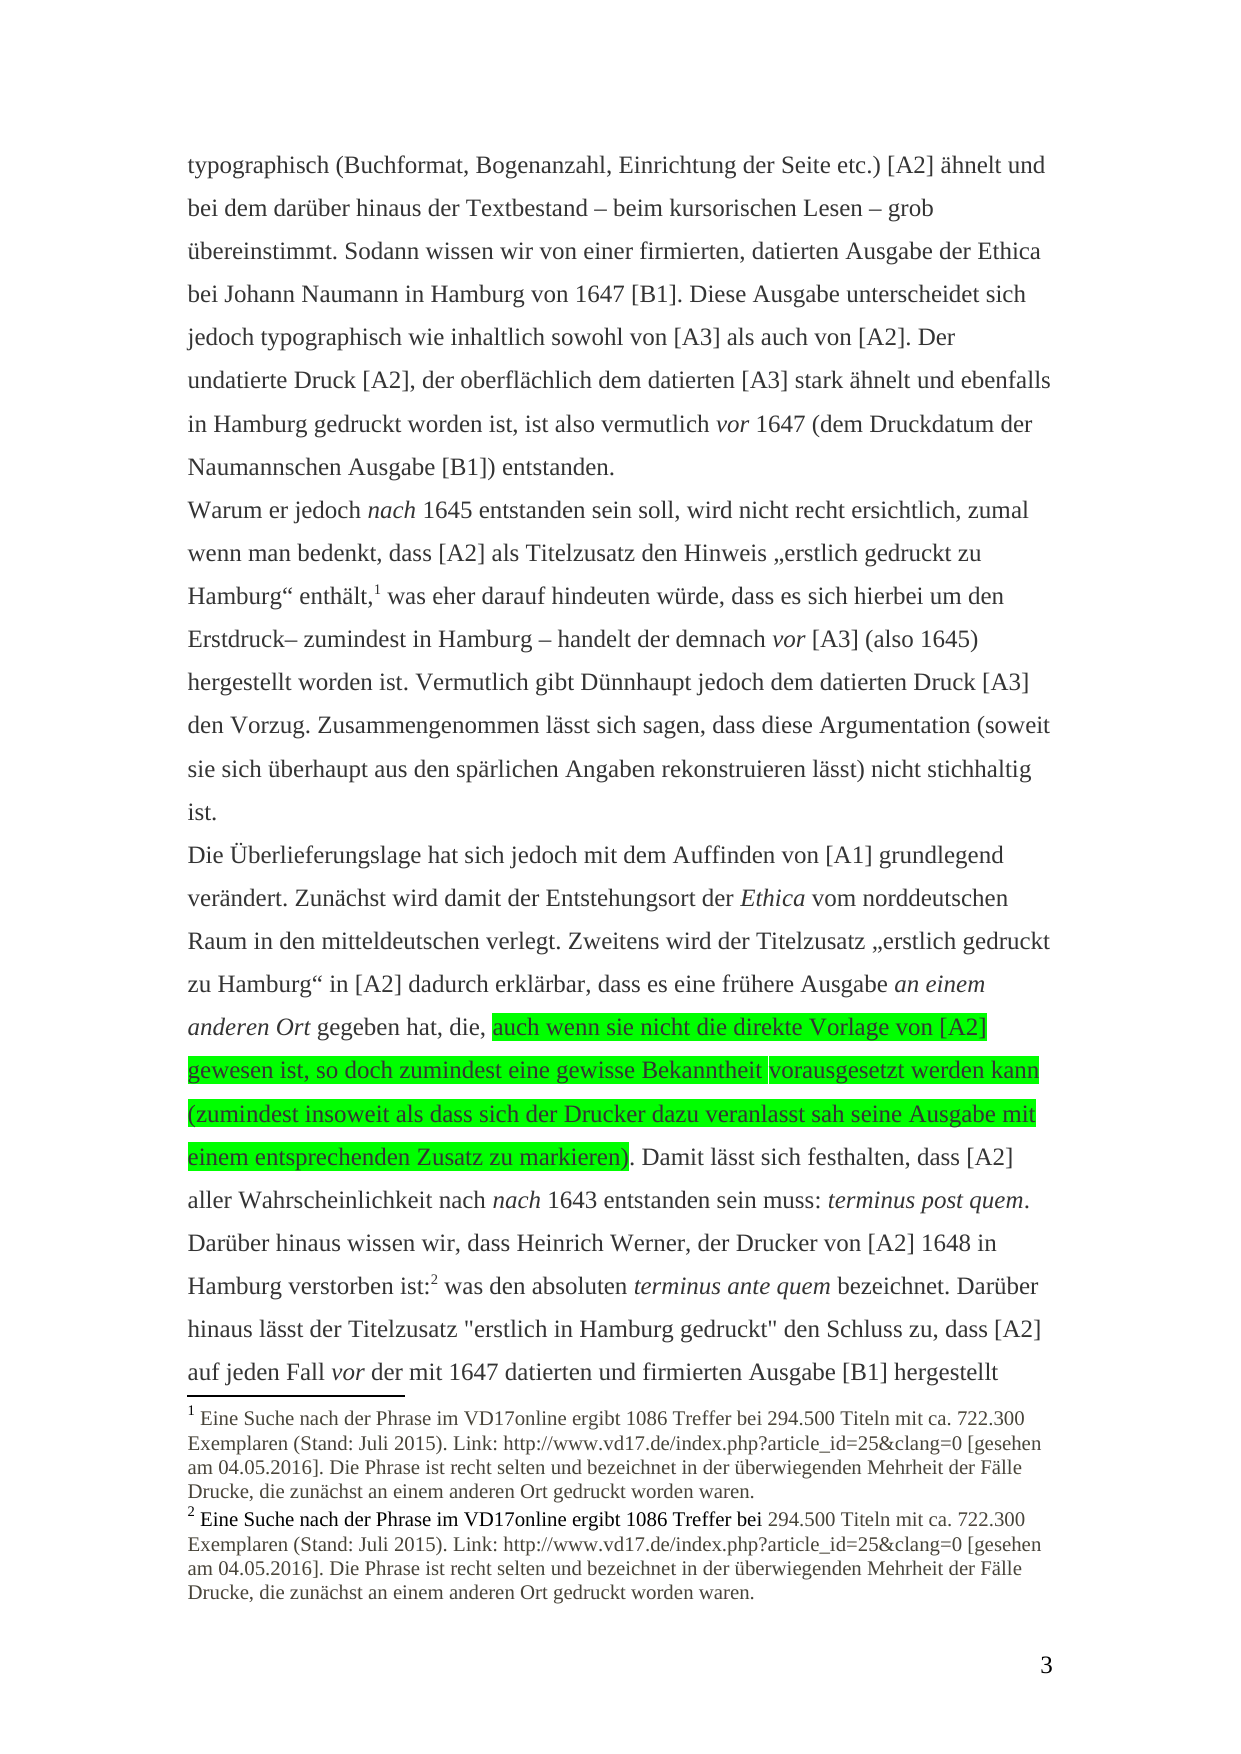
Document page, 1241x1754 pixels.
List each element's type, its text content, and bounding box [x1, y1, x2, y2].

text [187, 150, 1053, 481]
text Die Überlieferungslage hat sich jedoch mit dem Auffinden von [A1] grundlegend verändert. Zunächst wird damit der Entstehungsort der Ethica vom norddeutschen Raum in den mitteldeutschen verlegt. Zweitens wird der Titelzusatz „erstlich gedruckt zu Hamburg“ in [A2] dadurch erklärbar, dass es eine frühere Ausgabe an einem anderen Ort gegeben hat, die, auch wenn sie nicht die direkte Vorlage von [A2] gewesen ist, so doch zumindest eine gewisse Bekanntheit vorausgesetzt werden kann (zumindest insoweit als dass sich der Drucker dazu veranlasst sah seine Ausgabe mit einem entsprechenden Zusatz zu markieren). Damit lässt sich festhalten, dass [A2] aller Wahrscheinlichkeit nach nach 1643 entstanden sein muss: terminus post quem. [187, 840, 1053, 1214]
text Warum er jedoch nach 1645 entstanden sein soll, wird nicht recht ersichtlich, zumal wenn man bedenkt, dass [A2] als Titelzusatz den Hinweis „erstlich gedruckt zu Hamburg“ enthält, was eher darauf hindeuten würde, dass es sich hierbei um den Erstdruck– zumindest in Hamburg – handelt der demnach vor [A3] (also 1645) hergestellt worden ist. Vermutlich gibt Dünnhaupt jedoch dem datierten Druck [A3] den Vorzug. Zusammengenommen lässt sich sagen, dass diese Argumentation (soweit sie sich überhaupt aus den spärlichen Angaben rekonstruieren lässt) nicht stichhaltig ist. [187, 495, 1053, 826]
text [187, 1228, 1053, 1386]
